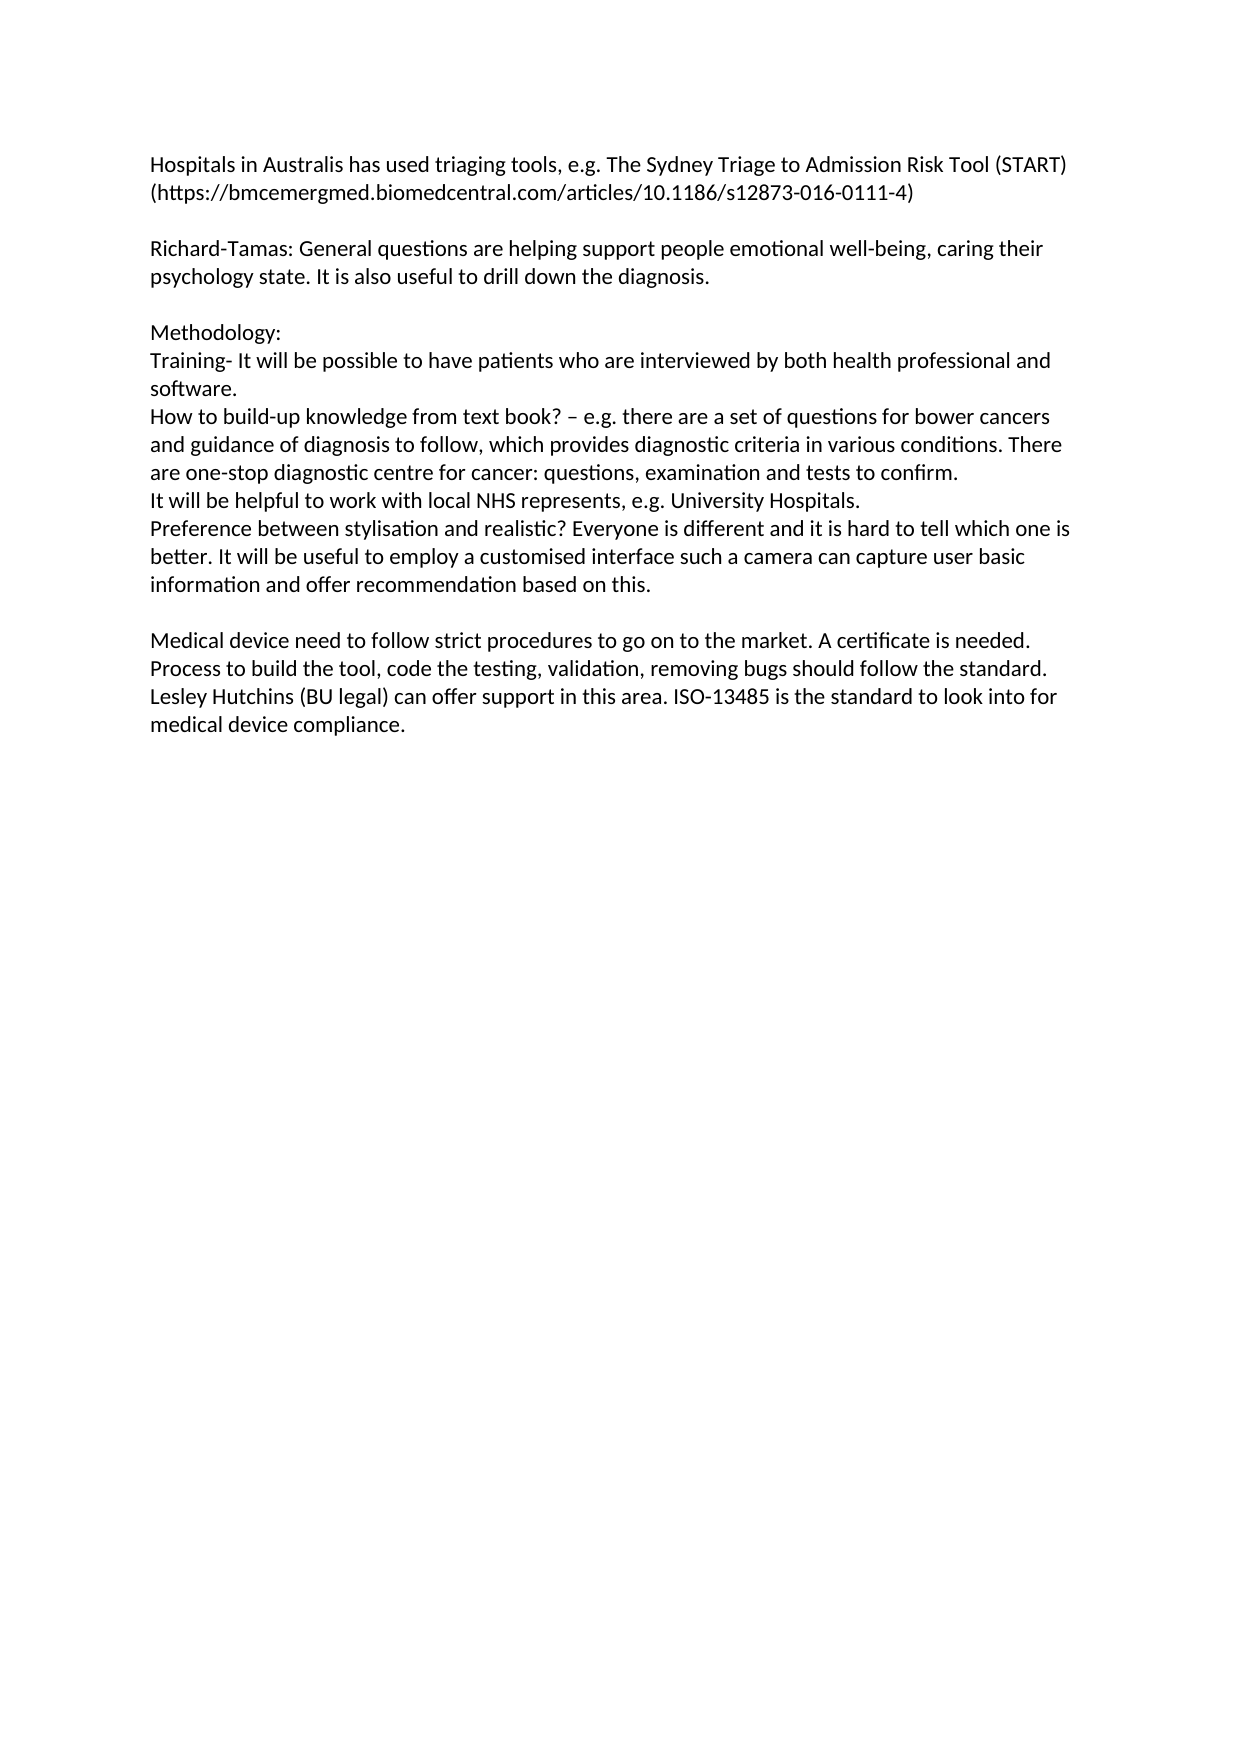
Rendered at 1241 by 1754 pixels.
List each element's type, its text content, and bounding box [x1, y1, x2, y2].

text It will be helpful to work with local NHS represents, e.g. University Hospitals. [150, 486, 1090, 514]
text How to build-up knowledge from text book? – e.g. there are a set of questions for bower cancers and guidance of diagnosis to follow, which provides diagnostic criteria in various conditions. There are one-stop diagnostic centre for cancer: questions, examination and tests to confirm. [150, 402, 1090, 486]
text Hospitals in Australis has used triaging tools, e.g. The Sydney Triage to Admission Risk Tool (START) (https://bmcemergmed.biomedcentral.com/articles/10.1186/s12873-016-0111-4) [150, 150, 1090, 206]
text Training- It will be possible to have patients who are interviewed by both health professional and software. [150, 346, 1090, 402]
text Medical device need to follow strict procedures to go on to the market. A certificate is needed. Process to build the tool, code the testing, validation, removing bugs should follow the standard. Lesley Hutchins (BU legal) can offer support in this area. ISO-13485 is the standard to look into for medical device compliance. [150, 626, 1090, 738]
text Preference between stylisation and realistic? Everyone is different and it is hard to tell which one is better. It will be useful to employ a customised interface such a camera can capture user basic information and offer recommendation based on this. [150, 514, 1090, 598]
text Richard-Tamas: General questions are helping support people emotional well-being, caring their psychology state. It is also useful to drill down the diagnosis. [150, 234, 1090, 290]
text Methodology: [150, 318, 1090, 346]
